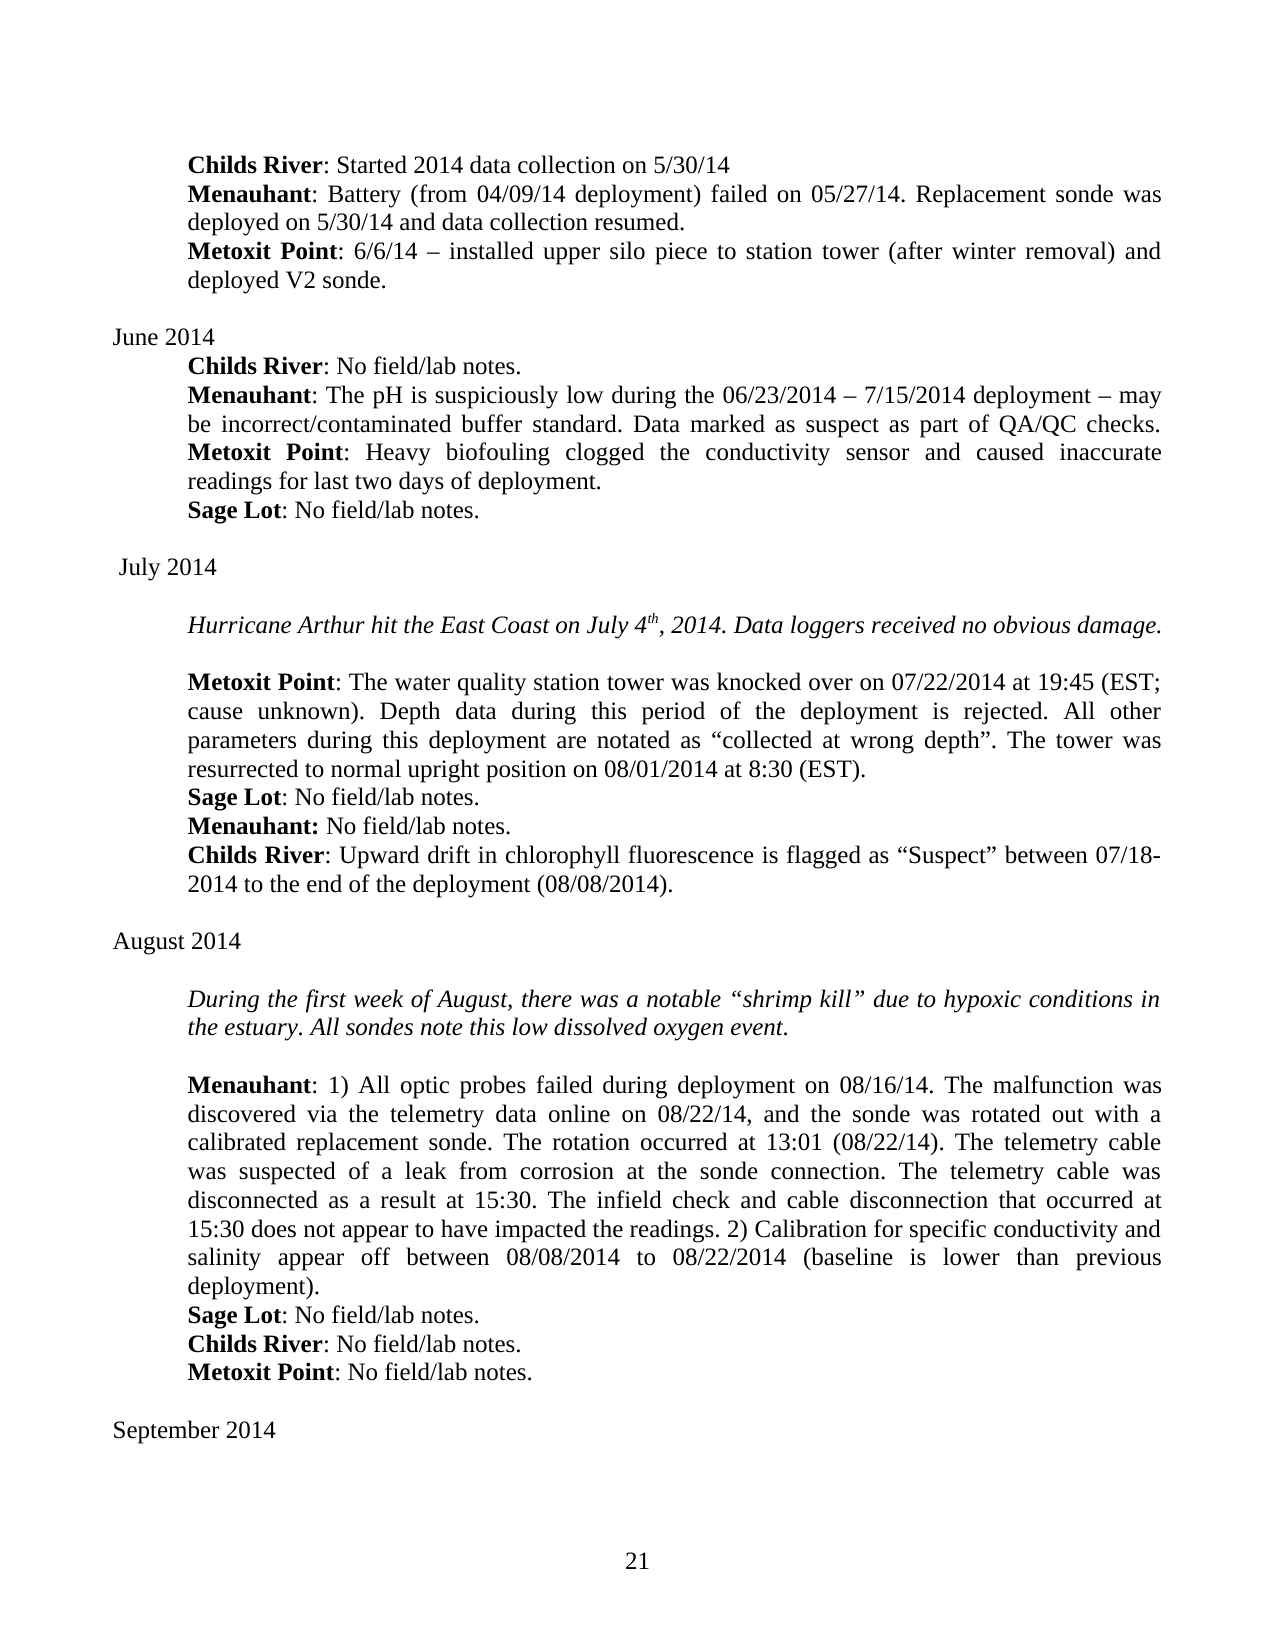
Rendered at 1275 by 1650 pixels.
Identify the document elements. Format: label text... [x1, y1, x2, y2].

text Metoxit Point: The water quality station tower was knocked over on 07/22/2014 at 19:45 (EST; cause unknown). Depth data during this period of the deployment is rejected. All other parameters during this deployment are notated as “collected at wrong depth”. The tower was resurrected to normal upright position on 08/01/2014 at 8:30 (EST). [187, 667, 1162, 782]
text Childs River: No field/lab notes. [187, 1329, 1162, 1357]
text Childs River: Started 2014 data collection on 5/30/14 [187, 150, 1162, 179]
text During the first week of August, there was a notable “shrimp kill” due to hypoxic conditions in the estuary. All sondes note this low dissolved oxygen event. [187, 984, 1162, 1041]
text Menauhant: 1) All optic probes failed during deployment on 08/16/14. The malfunction was discovered via the telemetry data online on 08/22/14, and the sonde was rotated out with a calibrated replacement sonde. The rotation occurred at 13:01 (08/22/14). The telemetry cable was suspected of a leak from corrosion at the sonde connection. The telemetry cable was disconnected as a result at 15:30. The infield check and cable disconnection that occurred at 15:30 does not appear to have impacted the readings. 2) Calibration for specific conductivity and salinity appear off between 08/08/2014 to 08/22/2014 (baseline is lower than previous deployment). [187, 1070, 1162, 1300]
text Metoxit Point: No field/lab notes. [187, 1357, 1162, 1386]
text September 2014 [112, 1415, 1162, 1444]
text Hurricane Arthur hit the East Coast on July 4th, 2014. Data loggers received no obvious damage. [187, 610, 1162, 639]
text Childs River: No field/lab notes. [187, 351, 1162, 380]
text Sage Lot: No field/lab notes. [187, 1300, 1162, 1329]
text June 2014 [112, 322, 1162, 351]
text Sage Lot: No field/lab notes. [187, 495, 1162, 524]
text Sage Lot: No field/lab notes. [187, 782, 1162, 811]
text Menauhant: The pH is suspiciously low during the 06/23/2014 – 7/15/2014 deployment – may be incorrect/contaminated buffer standard. Data marked as suspect as part of QA/QC checks. Metoxit Point: Heavy biofouling clogged the conductivity sensor and caused inaccurate readings for last two days of deployment. [187, 380, 1162, 495]
text Metoxit Point: 6/6/14 – installed upper silo piece to station tower (after winter removal) and deployed V2 sonde. [187, 236, 1162, 294]
text Menauhant: Battery (from 04/09/14 deployment) failed on 05/27/14. Replacement sonde was deployed on 5/30/14 and data collection resumed. [187, 179, 1162, 236]
text Childs River: Upward drift in chlorophyll fluorescence is flagged as “Suspect” between 07/18-2014 to the end of the deployment (08/08/2014). [187, 840, 1162, 897]
text August 2014 [112, 926, 1162, 955]
text July 2014 [112, 552, 1162, 581]
text Menauhant: No field/lab notes. [187, 811, 1162, 840]
